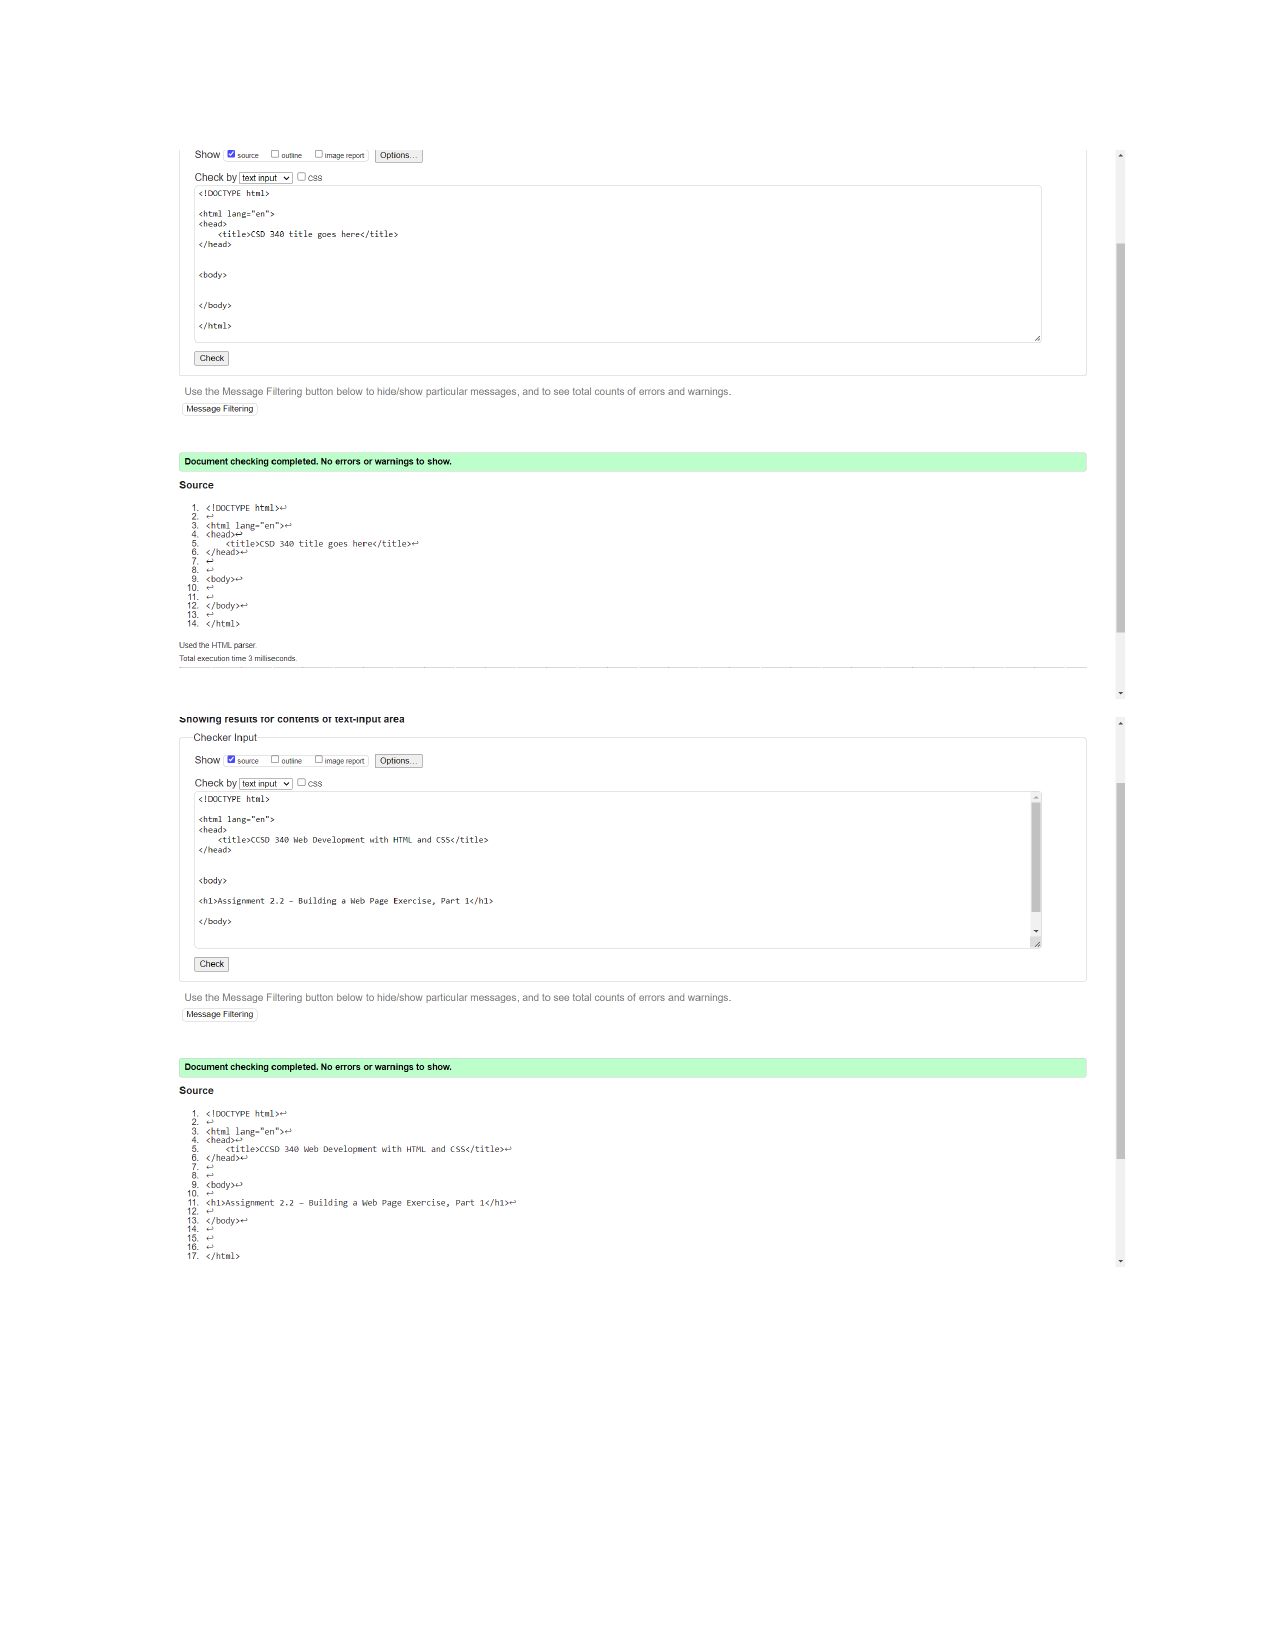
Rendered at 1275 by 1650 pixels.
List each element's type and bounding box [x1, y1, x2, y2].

picture [150, 717, 1125, 1267]
picture [150, 150, 1125, 699]
